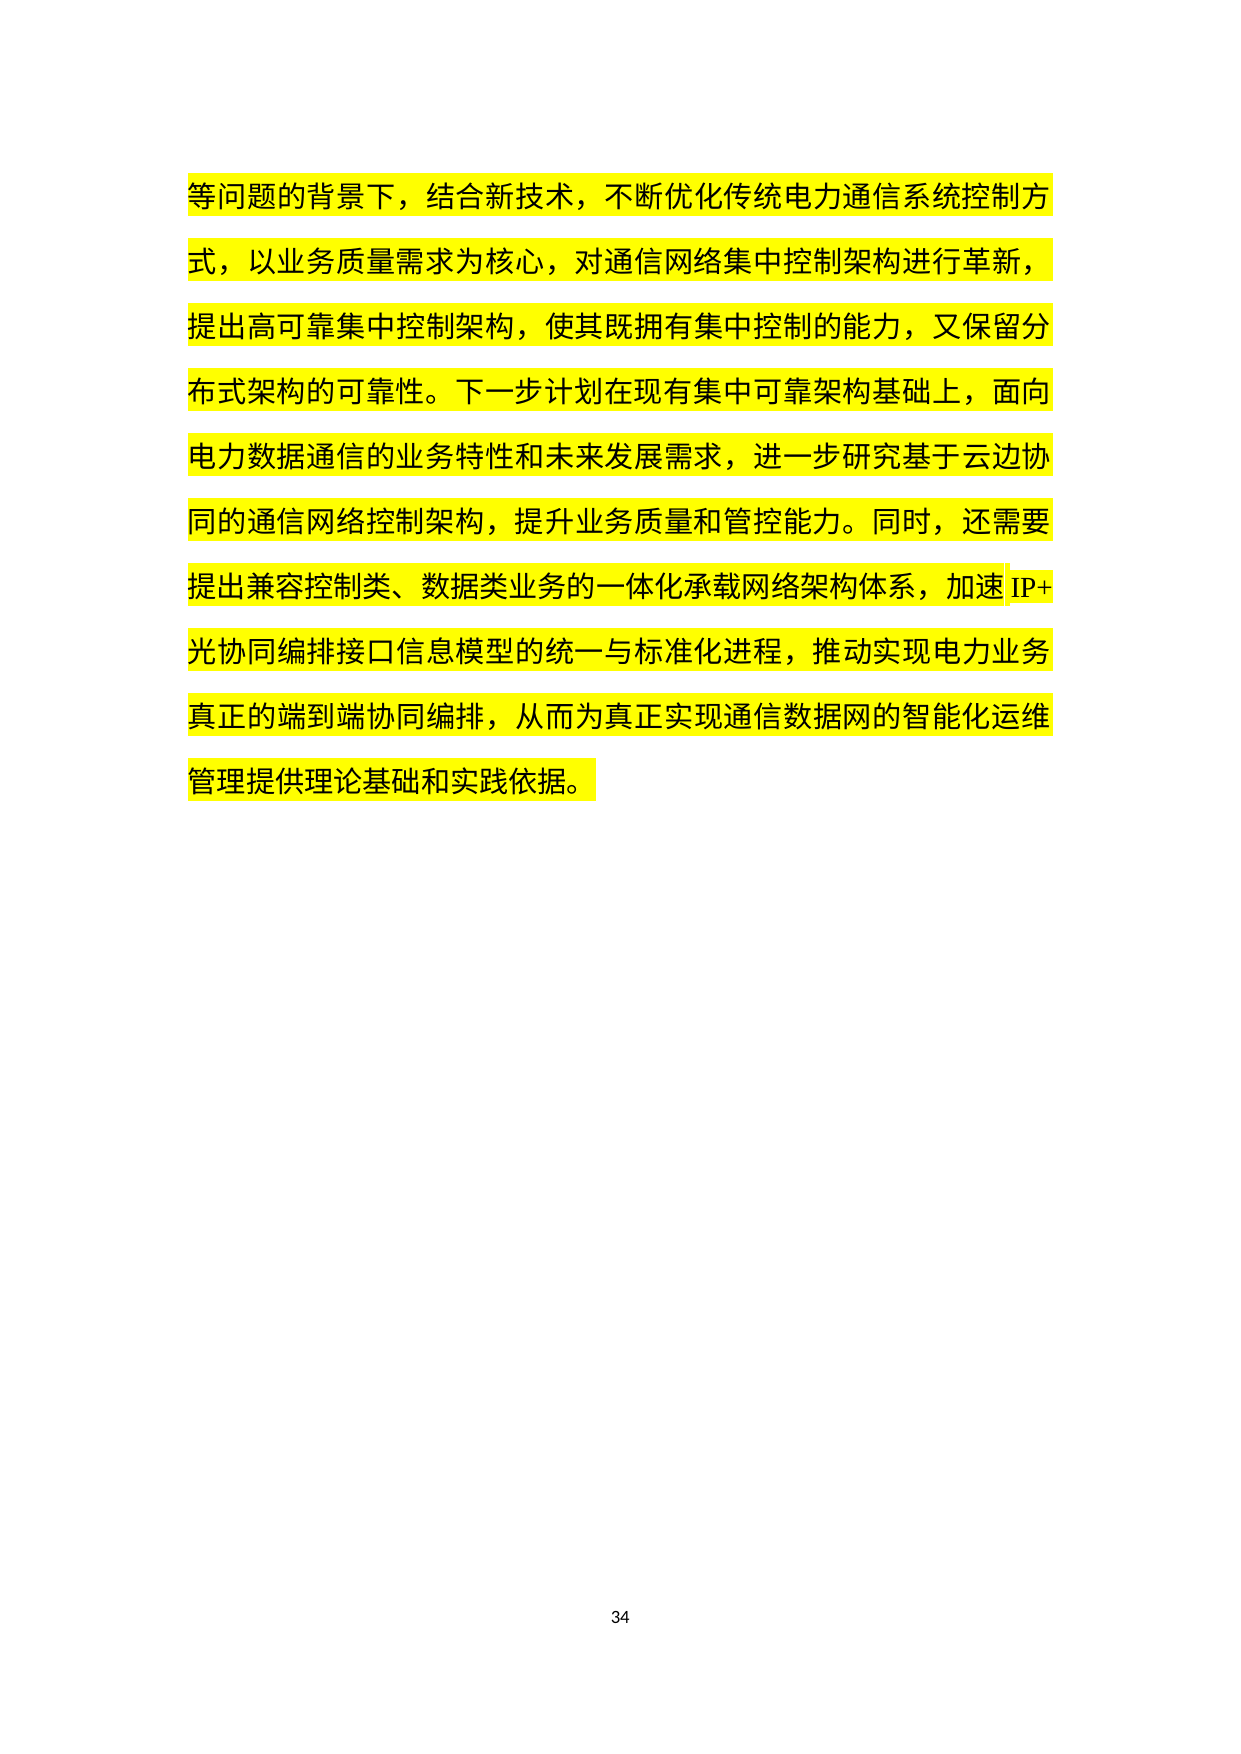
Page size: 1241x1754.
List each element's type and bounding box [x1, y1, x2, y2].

text [187, 162, 1053, 812]
